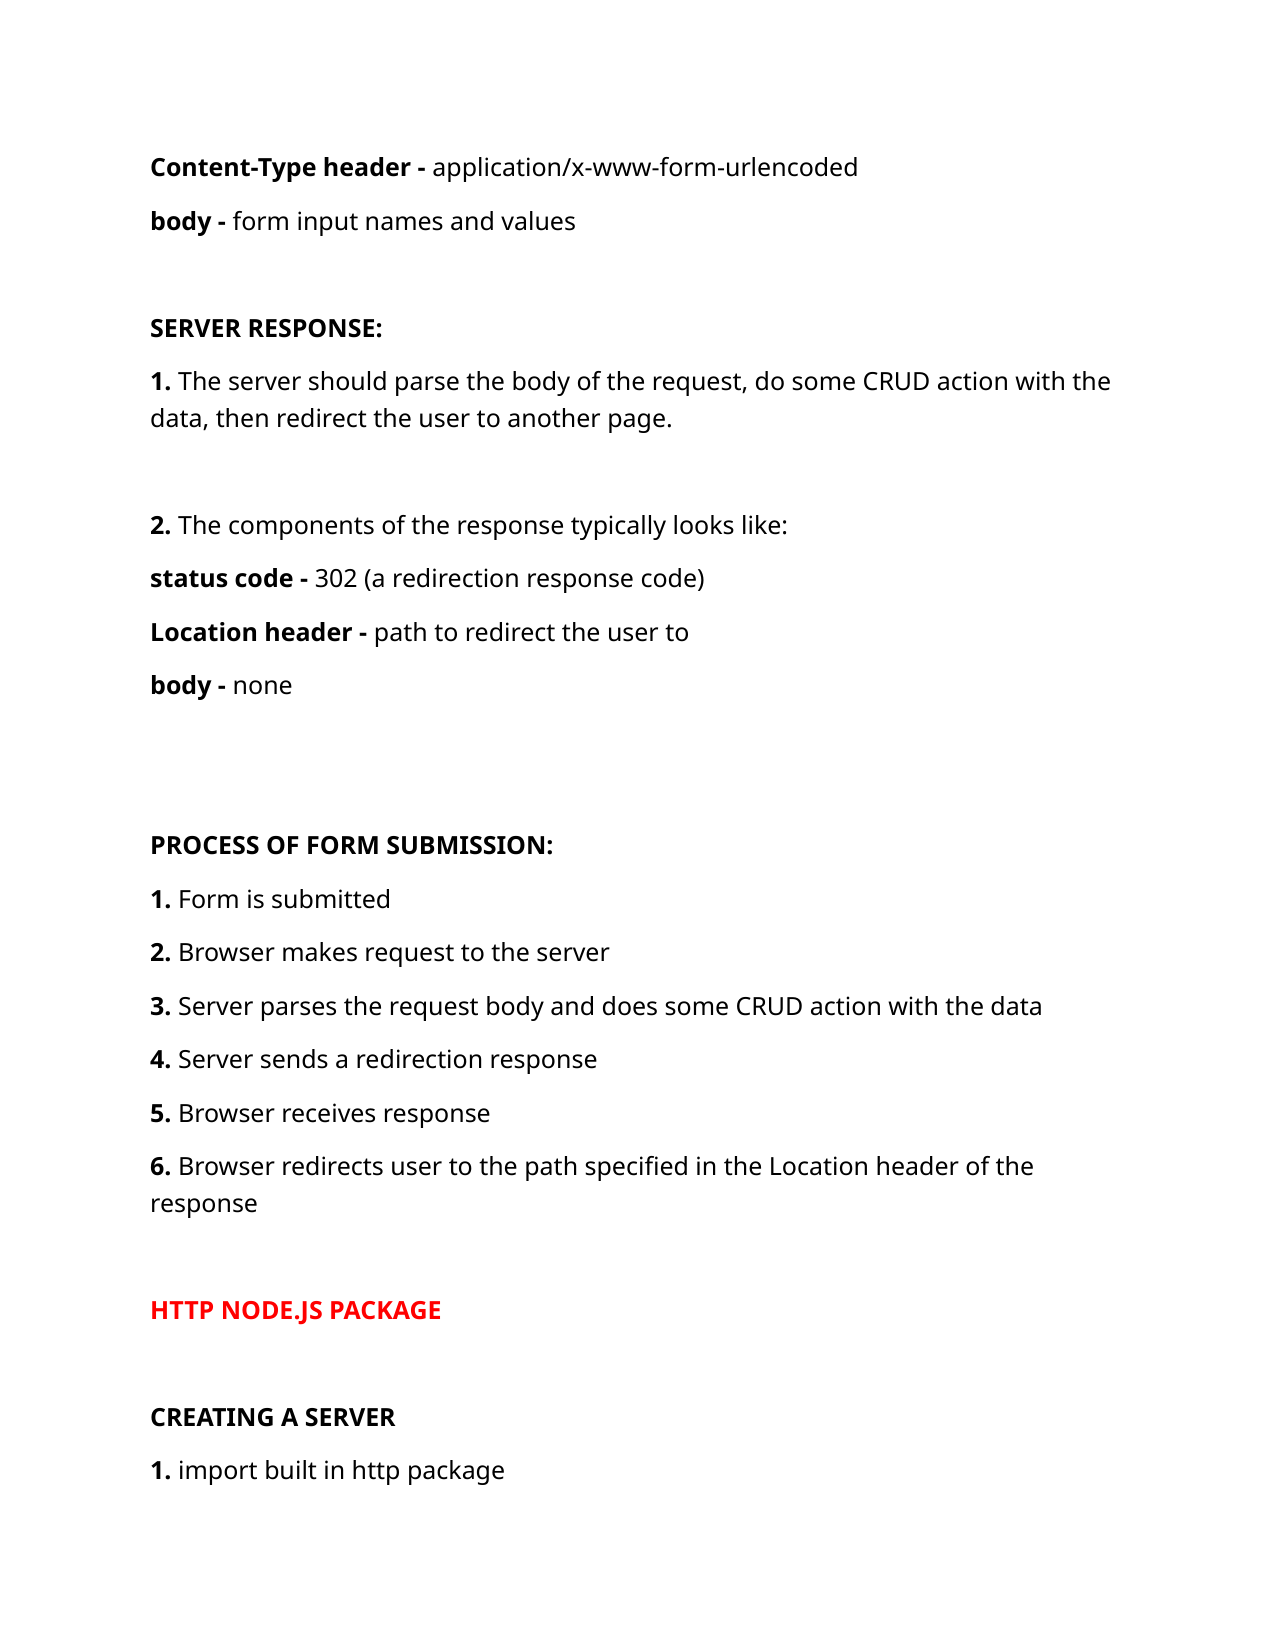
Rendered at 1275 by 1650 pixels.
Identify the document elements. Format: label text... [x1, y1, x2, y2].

text body - form input names and values [150, 203, 1125, 237]
text HTTP NODE.JS PACKAGE [150, 1292, 1125, 1326]
text SERVER RESPONSE: [150, 310, 1125, 344]
text body - none [150, 668, 1125, 702]
text 2. Browser makes request to the server [150, 935, 1125, 969]
text 5. Browser receives response [150, 1095, 1125, 1129]
text 2. The components of the response typically looks like: [150, 507, 1125, 541]
text 6. Browser redirects user to the path specified in the Location header of the response [150, 1149, 1125, 1219]
text Location header - path to redirect the user to [150, 614, 1125, 648]
text 1. Form is submitted [150, 881, 1125, 916]
text 4. Server sends a redirection response [150, 1042, 1125, 1076]
text status code - 302 (a redirection response code) [150, 561, 1125, 595]
text CREATING A SERVER [150, 1399, 1125, 1433]
text Content-Type header - application/x-www-form-urlencoded [150, 150, 1125, 184]
text PROCESS OF FORM SUBMISSION: [150, 828, 1125, 862]
text 1. import built in http package [150, 1453, 1125, 1487]
text 1. The server should parse the body of the request, do some CRUD action with the data, then redirect the user to another page. [150, 364, 1125, 434]
text 3. Server parses the request body and does some CRUD action with the data [150, 988, 1125, 1022]
